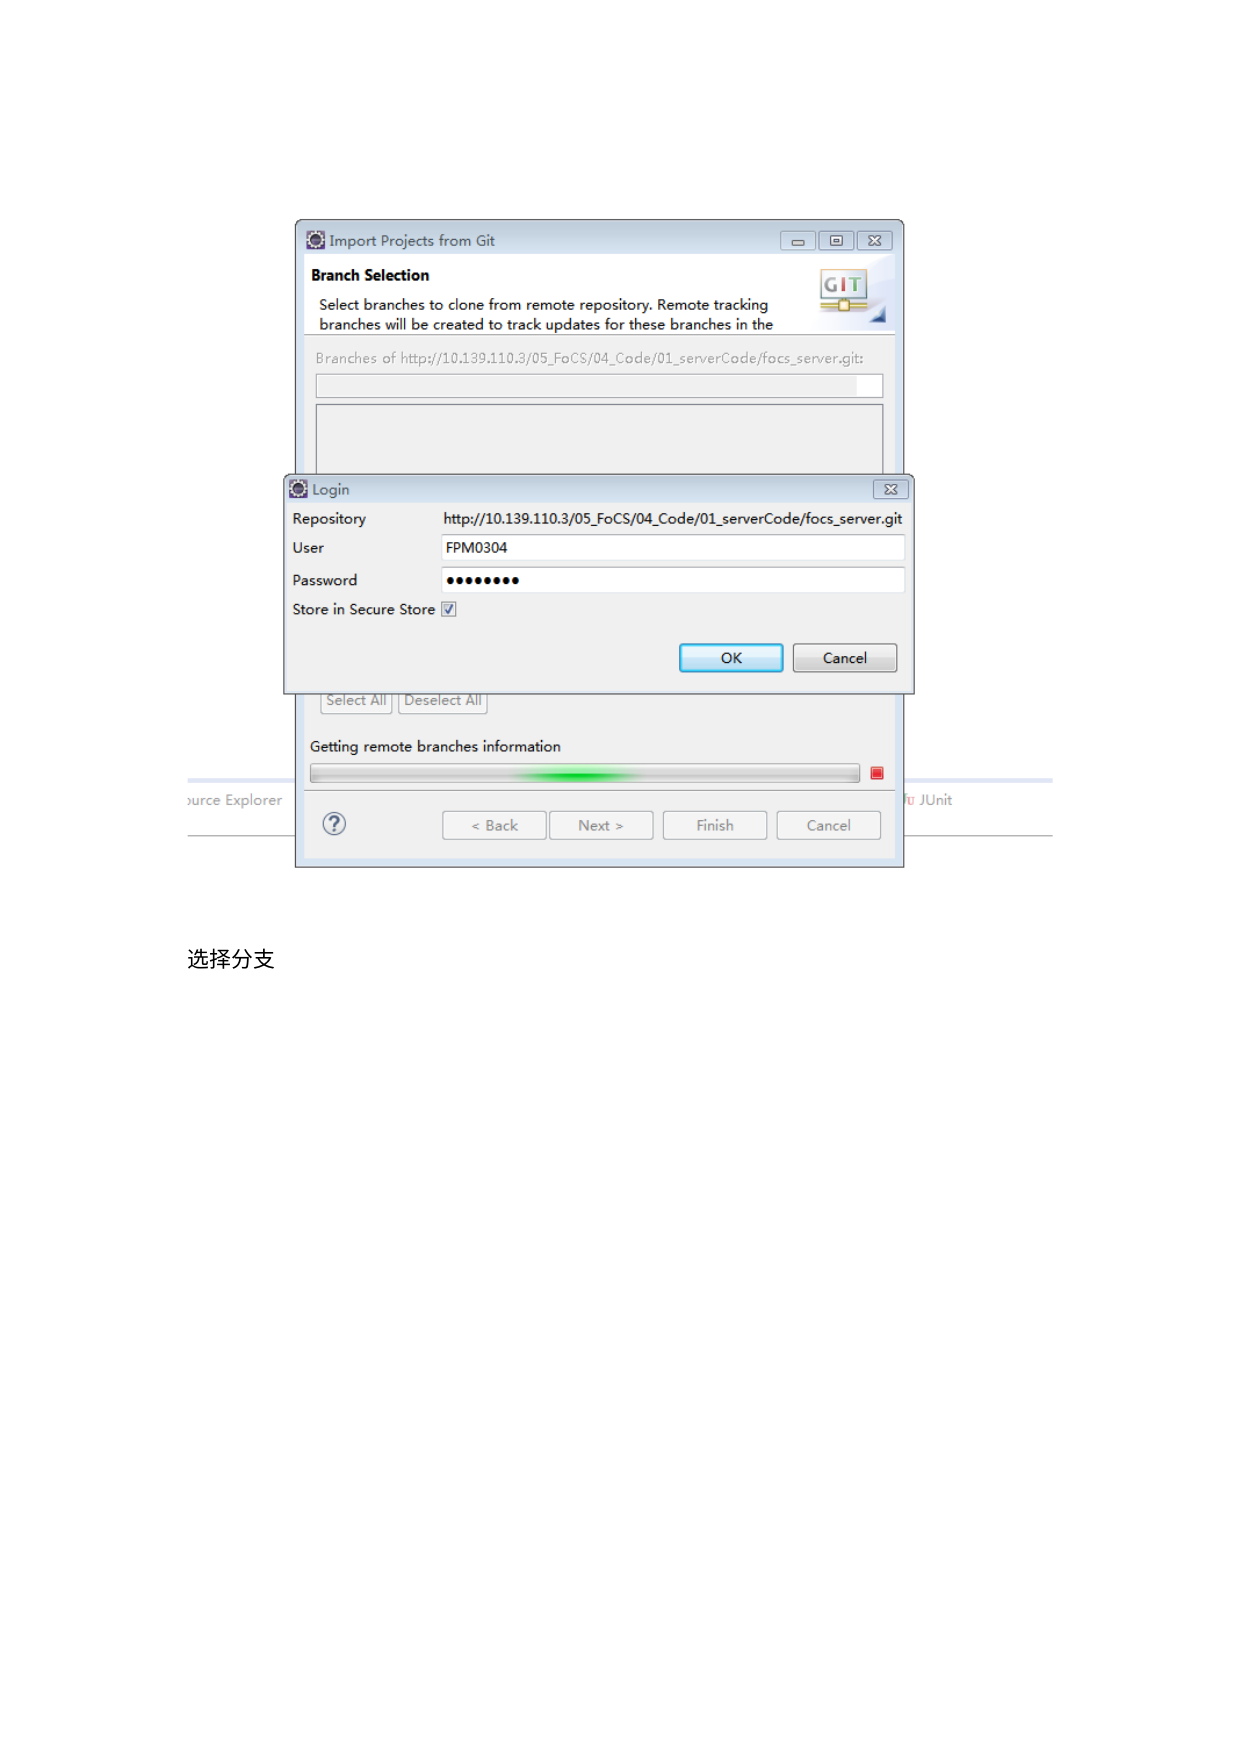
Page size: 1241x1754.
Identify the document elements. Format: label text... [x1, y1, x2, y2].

text 选择分支 [187, 942, 1053, 974]
picture [187, 162, 1053, 912]
